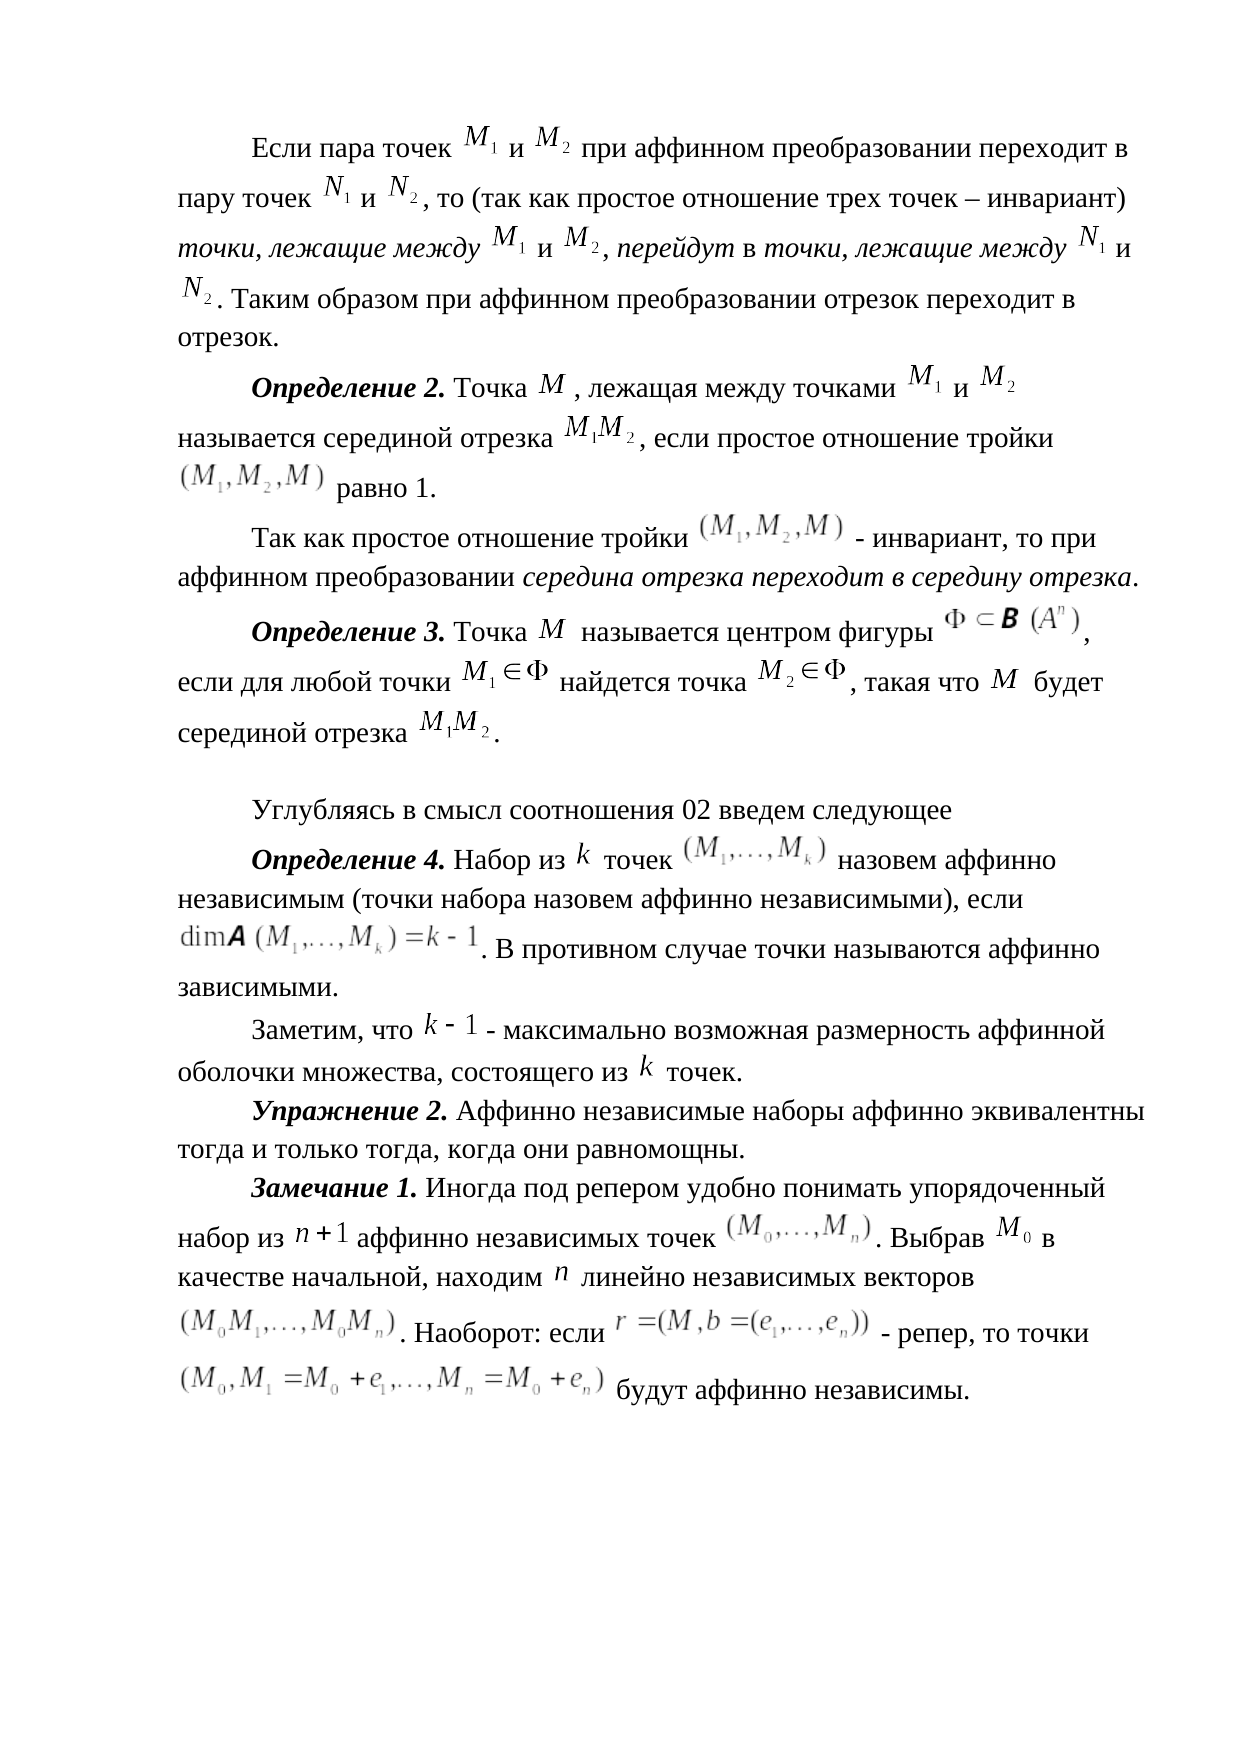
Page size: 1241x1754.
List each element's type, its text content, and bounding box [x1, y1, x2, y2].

text Замечание 1. Иногда под репером удобно понимать упорядоченный набор из аффинно независимых точек . Выбрав в качестве начальной, находим линейно независимых векторов . Наоборот: если - репер, то точки будут аффинно независимы. [177, 1170, 1152, 1406]
text Упражнение 2. Аффинно независимые наборы аффинно эквивалентны тогда и только тогда, когда они равномощны. [177, 1093, 1152, 1165]
text Углубляясь в смысл соотношения введем следующее [177, 792, 1152, 825]
text Определение 4. Набор из точек назовем аффинно независимым (точки набора назовем аффинно независимыми), если . В противном случае точки называются аффинно зависимыми. [177, 830, 1152, 1003]
text Определение 2. Точка , лежащая между точками и называется серединой отрезка , если простое отношение тройки равно 1. [177, 358, 1152, 504]
text Определение 3. Точка называется центром фигуры , если для любой точки найдется точка , такая что будет серединой отрезка . [177, 598, 1152, 748]
text Так как простое отношение тройки - инвариант, то при аффинном преобразовании середина отрезка переходит в середину отрезка. [177, 509, 1152, 593]
text Заметим, что - максимально возможная размерность аффинной оболочки множества, состоящего из точек. [177, 1008, 1152, 1088]
text Если пара точек и при аффинном преобразовании переходит в пару точек и , то (так как простое отношение трех точек – инвариант) точки, лежащие между и , перейдут в точки, лежащие между и . Таким образом при аффинном преобразовании отрезок переходит в отрезок. [177, 118, 1152, 353]
